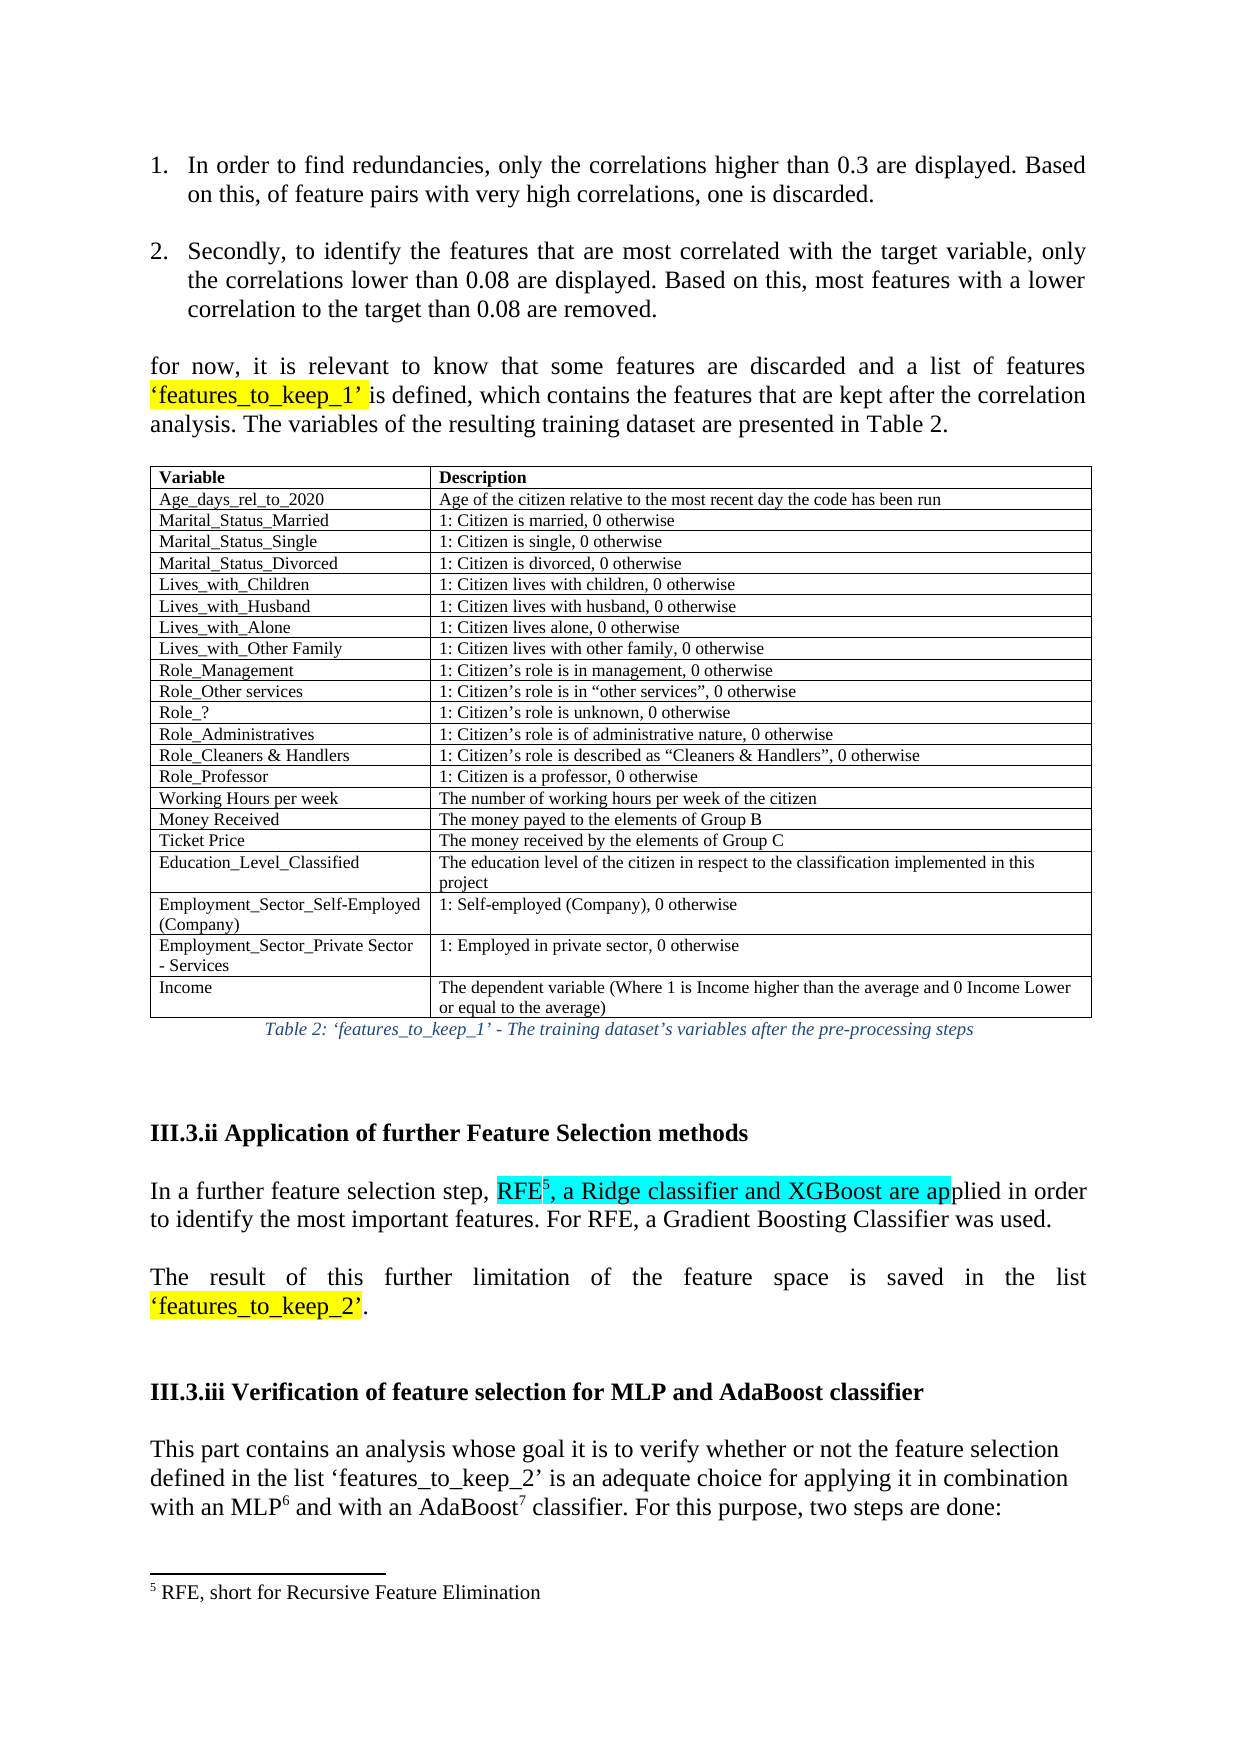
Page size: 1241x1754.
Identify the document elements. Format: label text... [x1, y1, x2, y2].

table_cell Education_Level_Classified [151, 852, 430, 892]
table_cell Ticket Price [151, 830, 430, 851]
table_cell Role_Other services [151, 681, 430, 701]
table_cell Lives_with_Other Family [151, 638, 430, 658]
table_cell 1: Citizen is married, 0 otherwise [431, 510, 1091, 530]
table_cell 1: Citizen’s role is unknown, 0 otherwise [431, 702, 1091, 722]
table_cell 1: Citizen lives with other family, 0 otherwise [431, 638, 1091, 658]
table_cell Role_Management [151, 660, 430, 680]
text Table 2: ‘features_to_keep_1’ - The training dataset’s variables after the pre-processing steps [150, 1018, 1090, 1040]
table_cell Income [151, 977, 430, 1017]
table_cell Lives_with_Children [151, 574, 430, 594]
table_header Variable [151, 467, 430, 488]
table_cell Role_Administratives [151, 724, 430, 744]
text III.3.iii Verification of feature selection for MLP and AdaBoost classifier [150, 1377, 1087, 1406]
table_cell The education level of the citizen in respect to the classification implemented in this project [431, 852, 1091, 892]
table_header Description [431, 467, 1091, 488]
text III.3.ii Application of further Feature Selection methods [150, 1118, 1087, 1147]
table_cell Marital_Status_Married [151, 510, 430, 530]
table_cell The money payed to the elements of Group B [431, 809, 1091, 829]
table_cell Working Hours per week [151, 788, 430, 808]
table_cell 1: Self-employed (Company), 0 otherwise [431, 893, 1091, 934]
table_cell Marital_Status_Divorced [151, 553, 430, 573]
text for now, it is relevant to know that some features are discarded and a list of features ‘features_to_keep_1’ is defined, which contains the features that are kept after the correlation analysis. The variables of the resulting training dataset are presented in Table 2. [150, 351, 1087, 437]
table_cell 1: Citizen’s role is of administrative nature, 0 otherwise [431, 724, 1091, 744]
table_cell The money received by the elements of Group C [431, 830, 1091, 851]
table_cell Lives_with_Alone [151, 617, 430, 637]
table_cell Role_Professor [151, 766, 430, 787]
list In order to find redundancies, only the correlations higher than 0.3 are displayed. Based on this, of feature pairs with very high correlations, one is discarded. [150, 150, 1087, 207]
table_cell 1: Citizen’s role is described as “Cleaners & Handlers”, 0 otherwise [431, 745, 1091, 765]
table_cell 1: Citizen lives with husband, 0 otherwise [431, 595, 1091, 616]
table_cell 1: Citizen’s role is in management, 0 otherwise [431, 660, 1091, 680]
table_cell Age_days_rel_to_2020 [151, 489, 430, 509]
table_cell 1: Employed in private sector, 0 otherwise [431, 935, 1091, 976]
table_cell Employment_Sector_Self-Employed (Company) [151, 893, 430, 934]
table_cell Money Received [151, 809, 430, 829]
table_cell 1: Citizen is a professor, 0 otherwise [431, 766, 1091, 787]
text The result of this further limitation of the feature space is saved in the list ‘features_to_keep_2’. [150, 1262, 1087, 1319]
table_cell The number of working hours per week of the citizen [431, 788, 1091, 808]
table_cell Employment_Sector_Private Sector - Services [151, 935, 430, 976]
table_cell 1: Citizen lives alone, 0 otherwise [431, 617, 1091, 637]
table_cell The dependent variable (Where 1 is Income higher than the average and 0 Income Lower or equal to the average) [431, 977, 1091, 1017]
table_cell 1: Citizen is single, 0 otherwise [431, 531, 1091, 552]
table_cell Lives_with_Husband [151, 595, 430, 616]
table_cell Role_Cleaners & Handlers [151, 745, 430, 765]
list Secondly, to identify the features that are most correlated with the target variable, only the correlations lower than 0.08 are displayed. Based on this, most features with a lower correlation to the target than 0.08 are removed. [150, 236, 1087, 322]
table_cell 1: Citizen lives with children, 0 otherwise [431, 574, 1091, 594]
table_cell 1: Citizen is divorced, 0 otherwise [431, 553, 1091, 573]
table_cell Marital_Status_Single [151, 531, 430, 552]
table_cell 1: Citizen’s role is in “other services”, 0 otherwise [431, 681, 1091, 701]
table_cell Age of the citizen relative to the most recent day the code has been run [431, 489, 1091, 509]
text In a further feature selection step, RFE, a Ridge classifier and XGBoost are applied in order to identify the most important features. For RFE, a Gradient Boosting Classifier was used. [150, 1176, 1087, 1233]
table_cell Role_? [151, 702, 430, 722]
